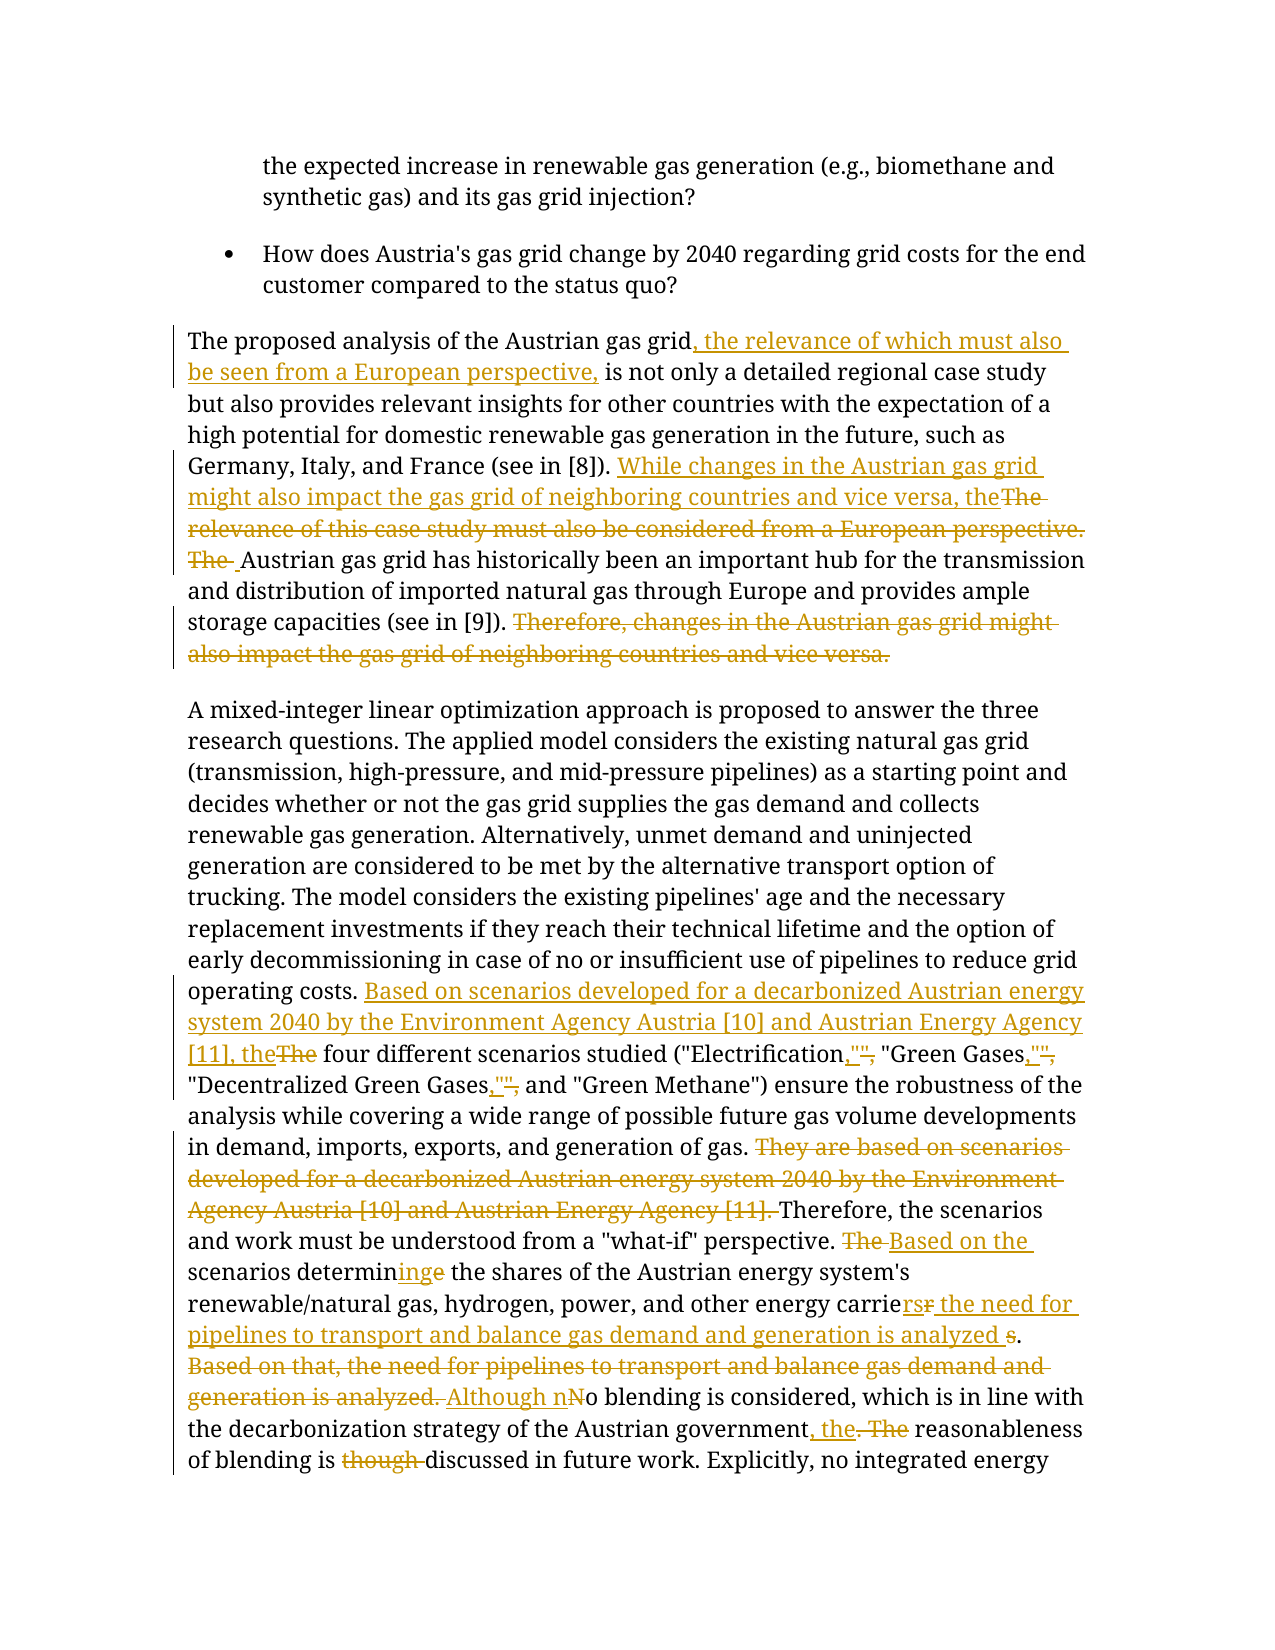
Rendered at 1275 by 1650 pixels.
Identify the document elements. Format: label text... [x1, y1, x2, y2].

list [225, 150, 1087, 212]
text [187, 694, 1087, 1475]
list How does Austria's gas grid change by 2040 regarding grid costs for the end customer compared to the status quo? [225, 237, 1087, 300]
text The proposed analysis of the Austrian gas grid is not only a detailed regional case study but also provides relevant insights for other countries with the expectation of a high potential for domestic renewable gas generation in the future, such as Germany, Italy, and France (see in [8]). Austrian gas grid has historically been an important hub for the transmission and distribution of imported natural gas through Europe and provides ample storage capacities (see in [9]). [187, 325, 1087, 669]
